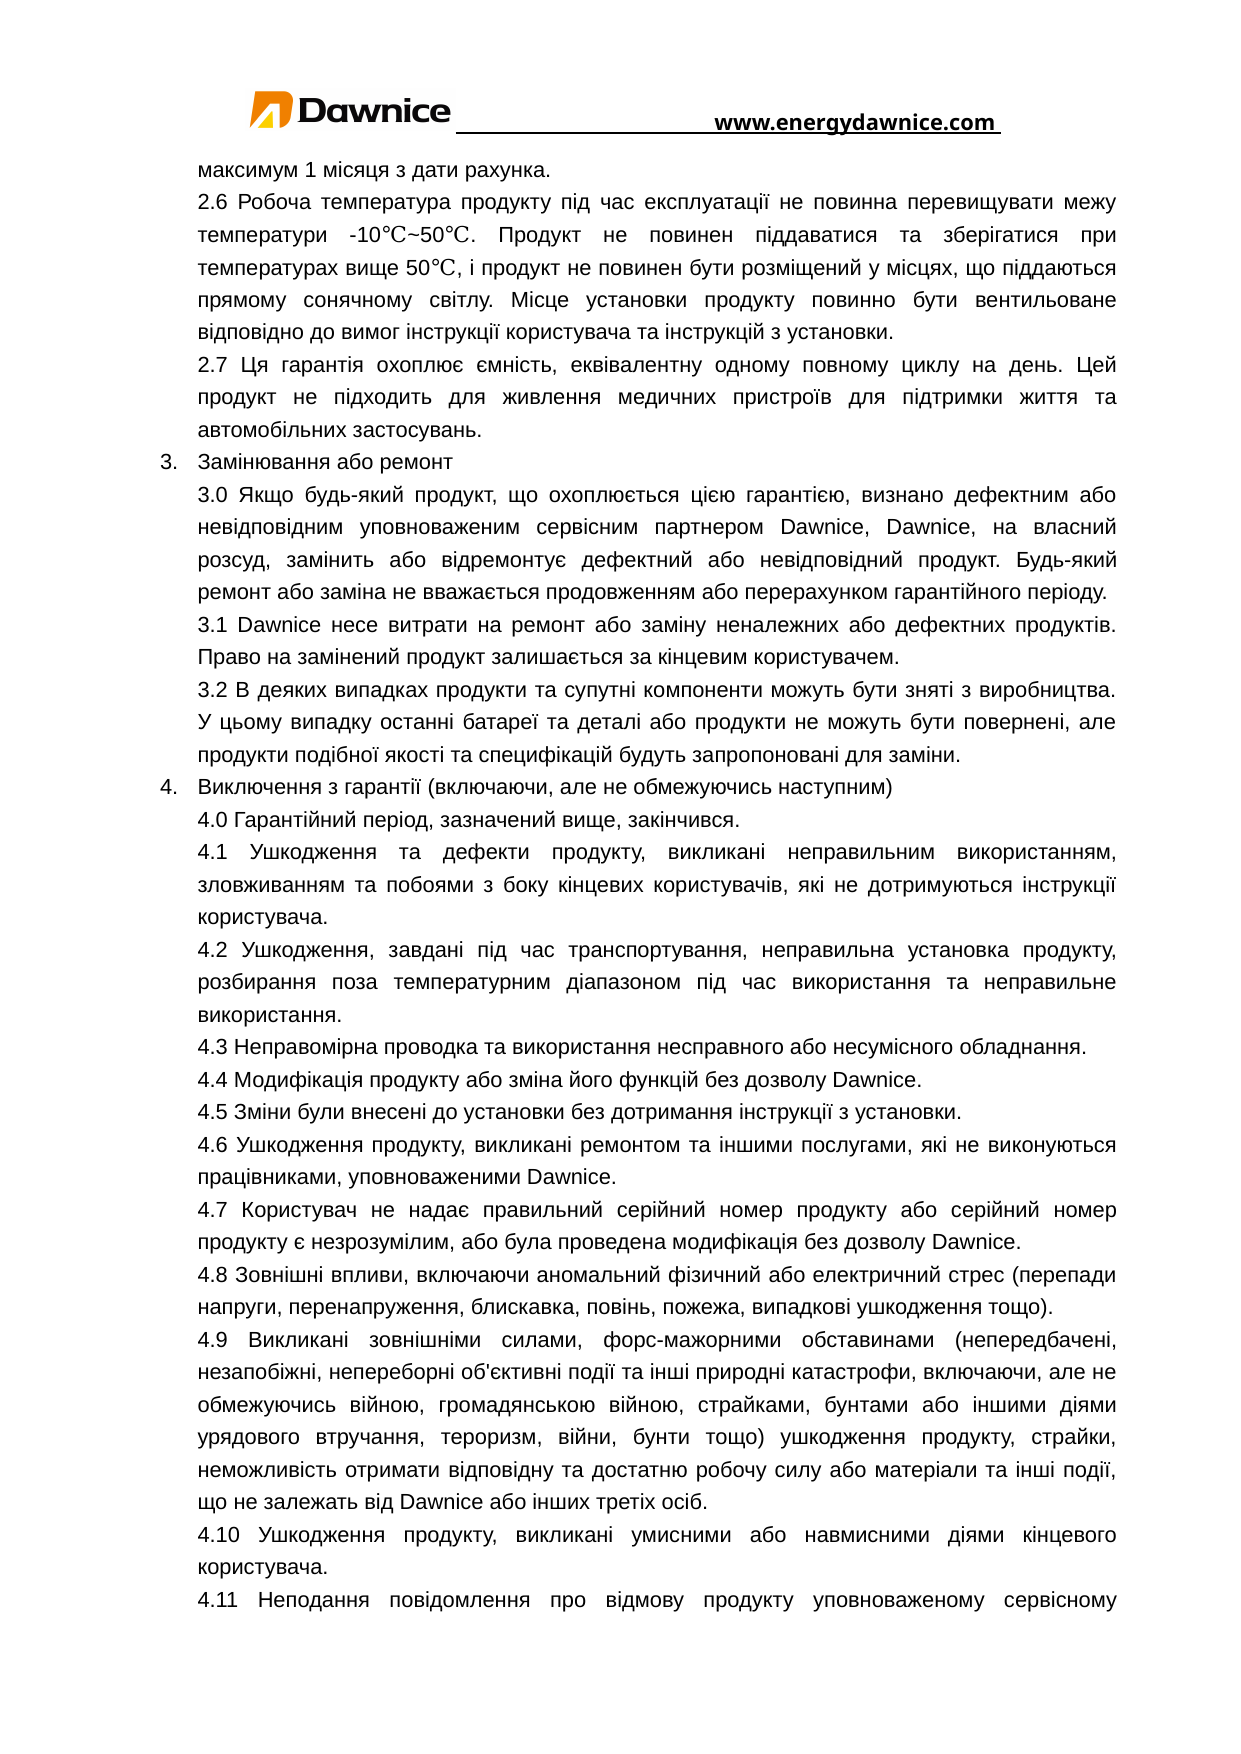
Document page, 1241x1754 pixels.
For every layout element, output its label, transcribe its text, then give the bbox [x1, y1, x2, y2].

picture [244, 88, 456, 131]
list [160, 771, 1118, 1616]
list Замінювання або ремонт 3.0 Якщо будь-який продукт, що охоплюється цією гарантією, визнано дефектним або невідповідним уповноваженим сервісним партнером Dawnice, Dawnice, на власний розсуд, замінить або відремонтує дефектний або невідповідний продукт. Будь-який ремонт або заміна не вважається продовженням або перерахунком гарантійного періоду. 3.1 Dawnice несе витрати на ремонт або заміну неналежних або дефектних продуктів. Право на замінений продукт залишається за кінцевим користувачем. 3.2 В деяких випадках продукти та супутні компоненти можуть бути зняті з виробництва. У цьому випадку останні батареї та деталі або продукти не можуть бути повернені, але продукти подібної якості та специфікацій будуть запропоновані для заміни. [160, 446, 1118, 771]
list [160, 153, 1118, 446]
